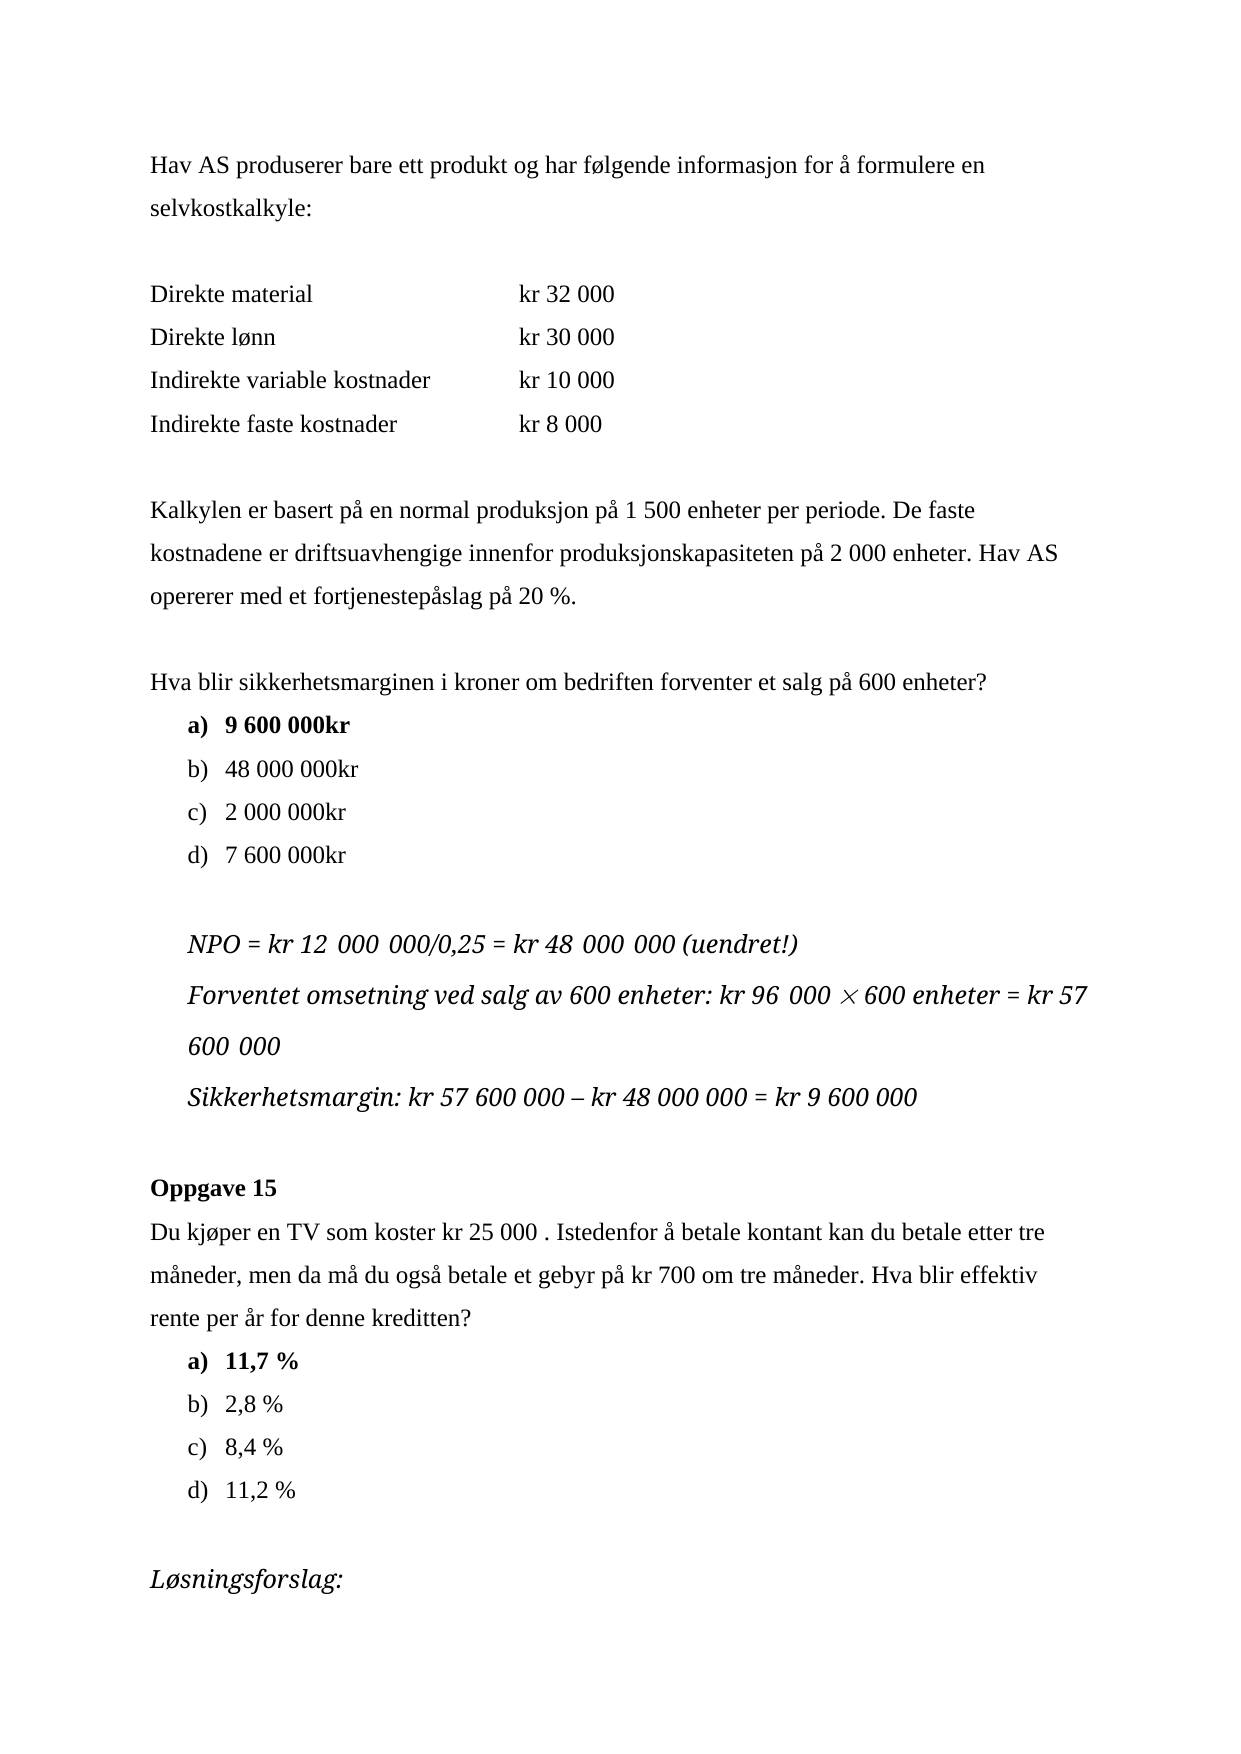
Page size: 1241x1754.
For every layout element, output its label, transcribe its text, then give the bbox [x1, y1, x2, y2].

text Kalkylen er basert på en normal produksjon på 1 500 enheter per periode. De faste kostnadene er driftsuavhengige innenfor produksjonskapasiteten på 2 000 enheter. Hav AS opererer med et fortjenestepåslag på 20 %. [150, 495, 1090, 610]
subtitle Hva blir sikkerhetsmarginen i kroner om bedriften forventer et salg på 600 enheter? [150, 667, 1090, 696]
list 2,8 % [187, 1389, 1090, 1418]
text Forventet omsetning ved salg av 600 enheter: kr 96 000 600 enheter = kr 57 600 000 [187, 977, 1090, 1062]
list 11,7 % [187, 1346, 1090, 1375]
text Indirekte variable kostnader kr 10 000 [150, 366, 1090, 394]
text Løsningsforslag: [150, 1562, 1090, 1596]
text Direkte material kr 32 000 [150, 279, 1090, 308]
text NPO = kr 12 000 000/0,25 = kr 48 000 000 (uendret!) [187, 926, 1090, 960]
list 8,4 % [187, 1432, 1090, 1461]
text Sikkerhetsmargin: kr 57 600 000 – kr 48 000 000 = kr 9 600 000 [187, 1079, 1090, 1113]
list 11,2 % [187, 1475, 1090, 1504]
list 48 000 000kr [187, 754, 1090, 782]
text Hav AS produserer bare ett produkt og har følgende informasjon for å formulere en selvkostkalkyle: [150, 150, 1090, 222]
list 9 600 000kr [187, 711, 1090, 739]
text Oppgave 15 [150, 1173, 1090, 1202]
text Du kjøper en TV som koster kr 25 000 . Istedenfor å betale kontant kan du betale etter tre måneder, men da må du også betale et gebyr på kr 700 om tre måneder. Hva blir effektiv rente per år for denne kreditten? [150, 1217, 1090, 1332]
text Indirekte faste kostnader kr 8 000 [150, 409, 1090, 437]
list 7 600 000kr [187, 840, 1090, 869]
list 2 000 000kr [187, 797, 1090, 826]
text Direkte lønn kr 30 000 [150, 322, 1090, 351]
